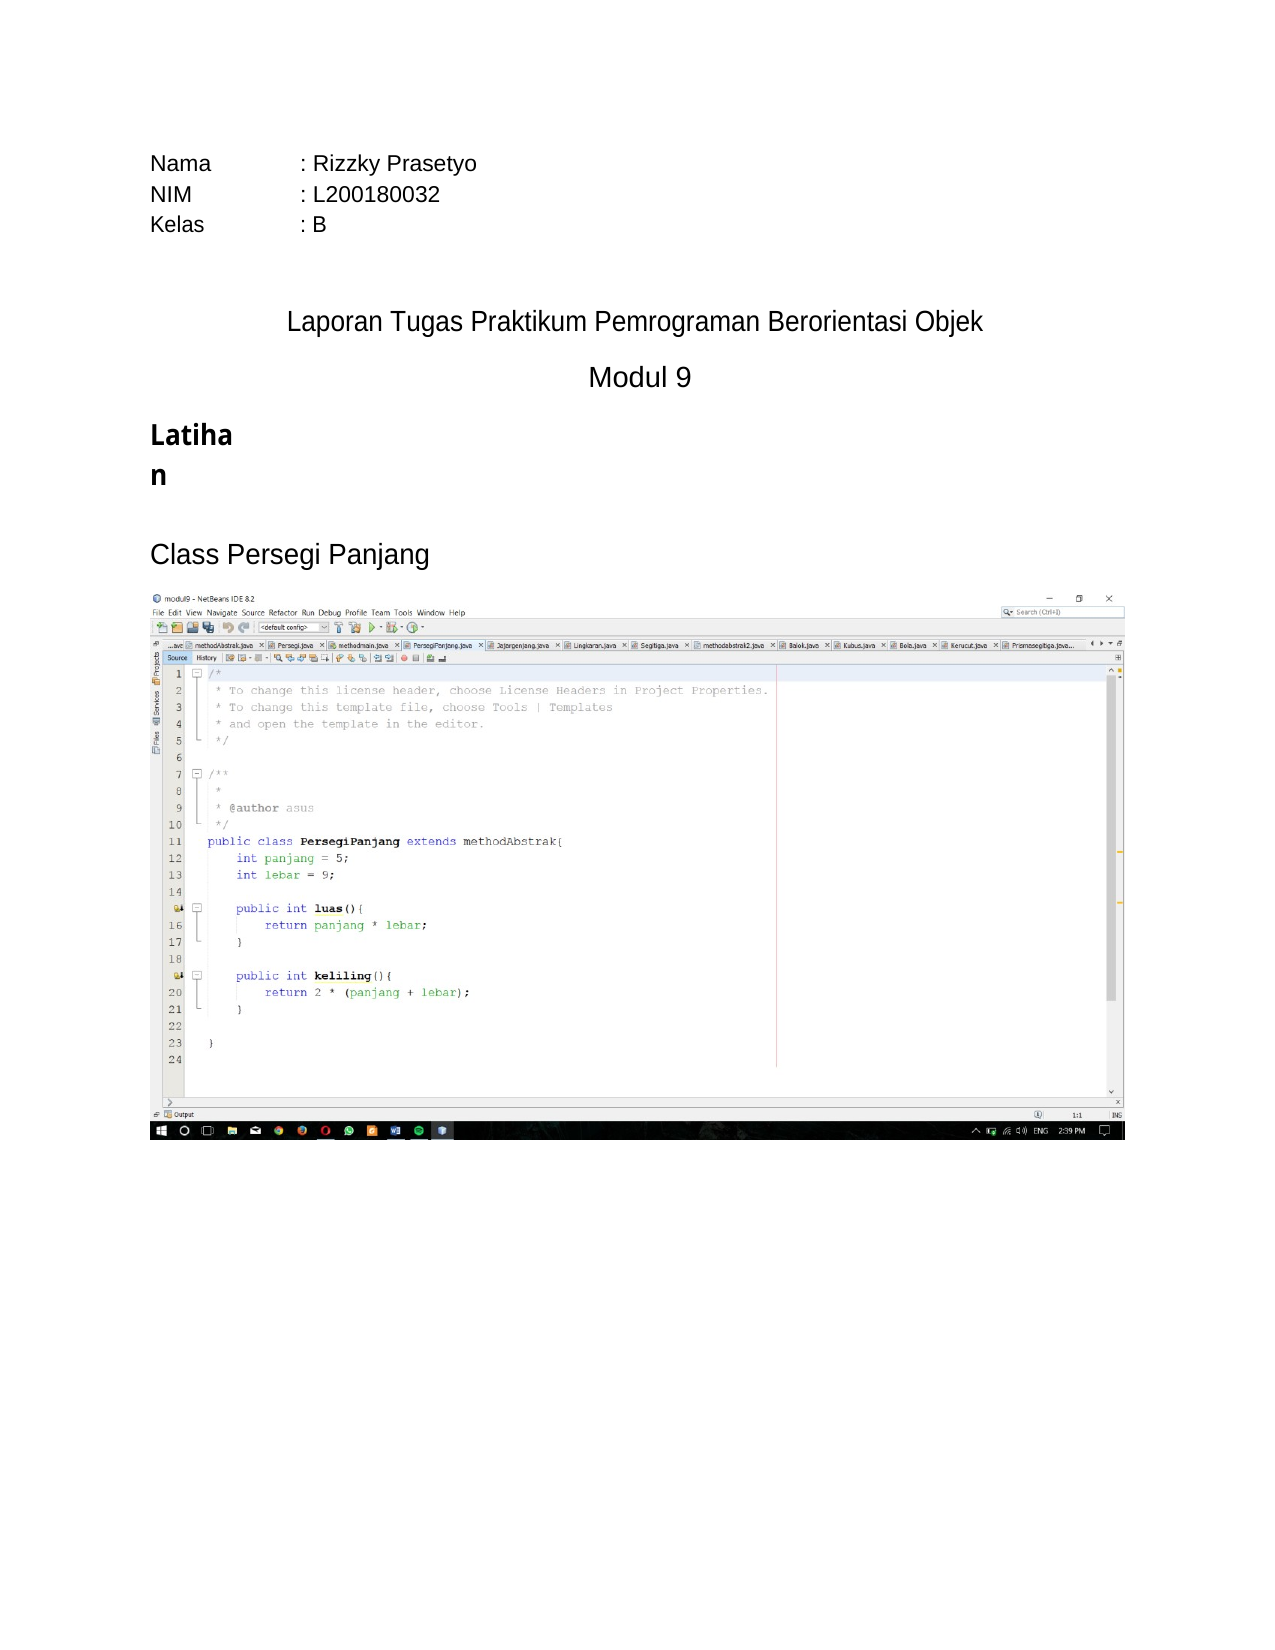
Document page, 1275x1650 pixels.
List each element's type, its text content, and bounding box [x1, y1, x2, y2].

text Nama : Rizzky Prasetyo [150, 150, 1135, 177]
text Laporan Tugas Praktikum Pemrograman Berorientasi Objek Modul 9 [287, 304, 1062, 393]
text NIM : L200180032 [150, 181, 1135, 207]
text Kelas : B [150, 211, 1135, 237]
subtitle Latihan [150, 415, 244, 494]
text Class Persegi Panjang [150, 537, 1135, 570]
picture [150, 594, 1125, 1140]
